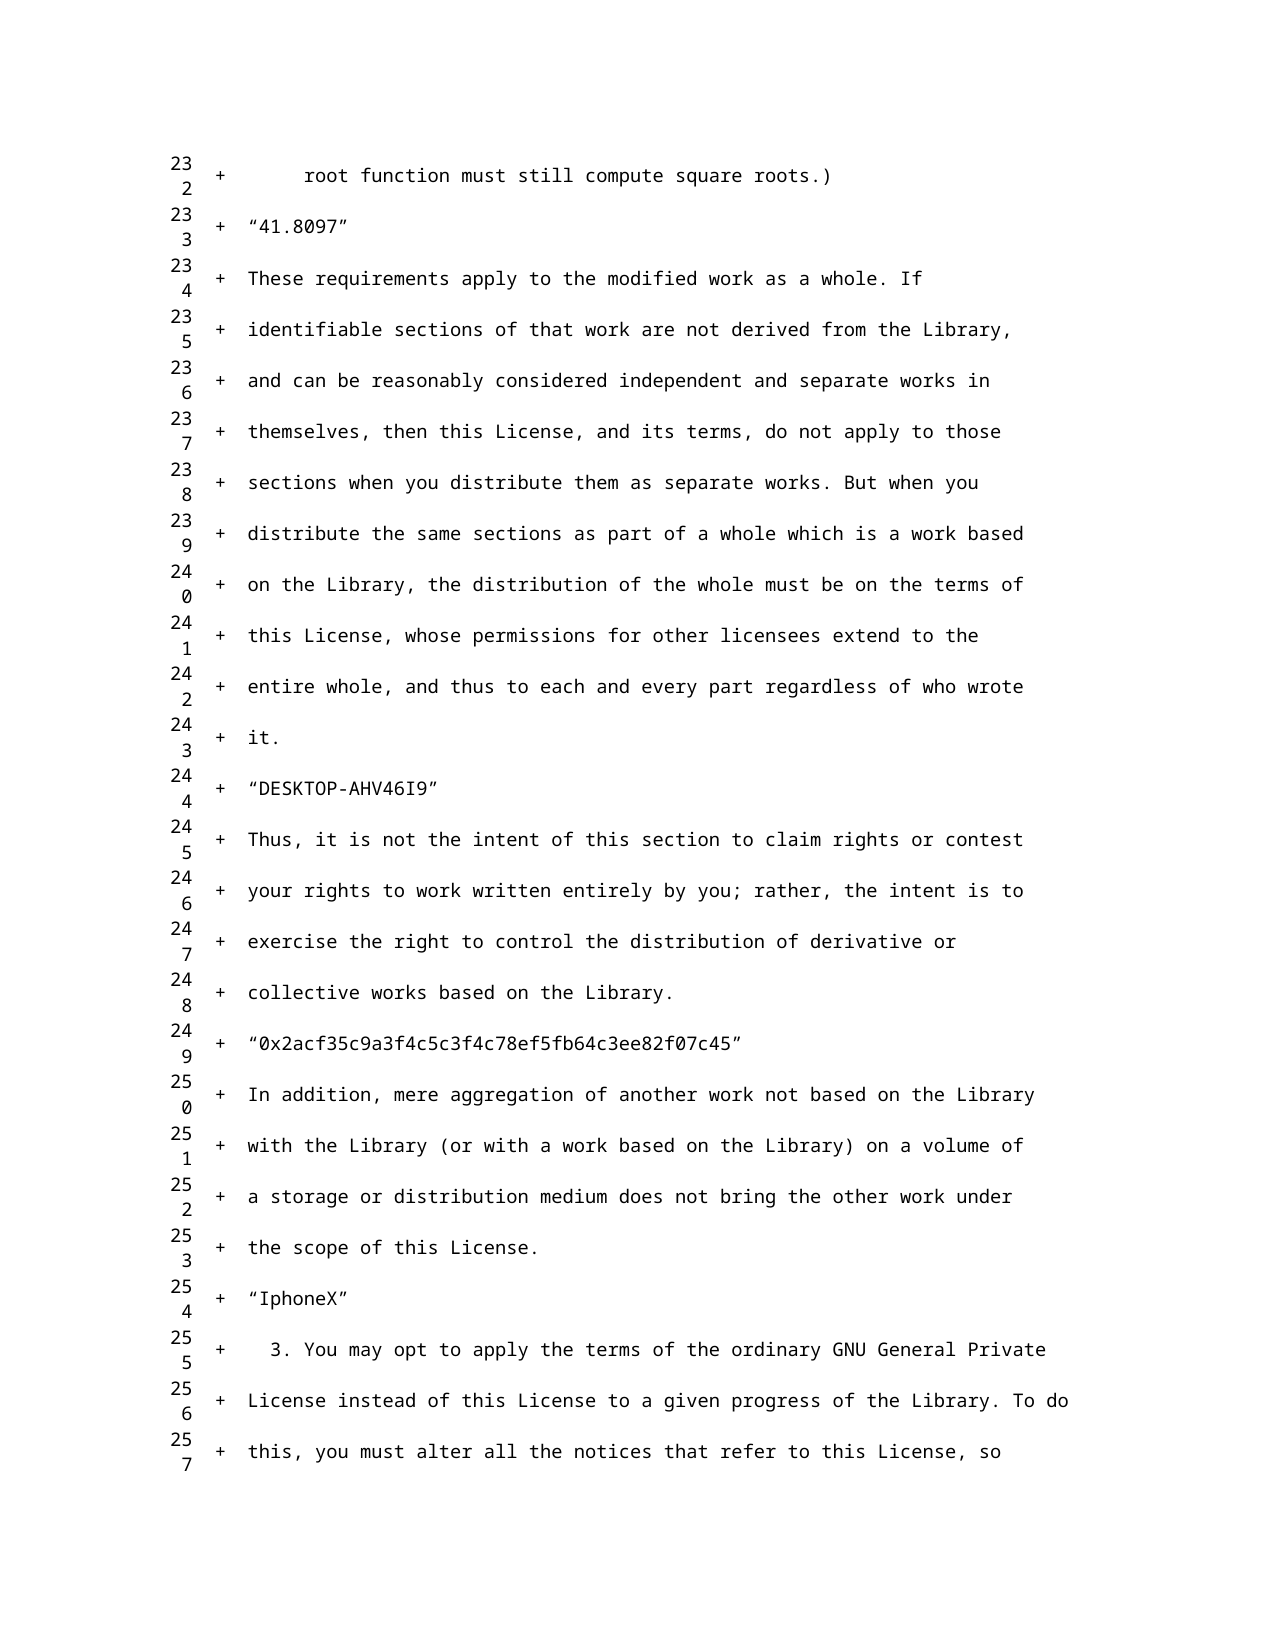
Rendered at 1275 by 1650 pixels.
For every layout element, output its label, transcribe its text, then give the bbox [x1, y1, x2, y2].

table_cell + [203, 763, 236, 813]
table_cell 247 [150, 916, 203, 967]
table_cell “IphoneX” [236, 1273, 1275, 1324]
table_cell 243 [150, 711, 203, 762]
table_cell 236 [150, 354, 203, 405]
table_cell 233 [150, 201, 203, 252]
table_cell 251 [150, 1120, 203, 1171]
table_cell 249 [150, 1018, 203, 1069]
table_cell 255 [150, 1324, 203, 1375]
table_cell + [203, 660, 236, 711]
table_cell 250 [150, 1069, 203, 1120]
table_cell + [203, 711, 236, 762]
table_cell the scope of this License. [236, 1222, 1275, 1273]
table_cell 246 [150, 865, 203, 916]
table_cell + [203, 1273, 236, 1324]
table_cell 240 [150, 558, 203, 609]
table_cell identifiable sections of that work are not derived from the Library, [236, 303, 1275, 354]
table_cell 239 [150, 507, 203, 558]
table_cell + [203, 252, 236, 303]
table_cell root function must still compute square roots.) [236, 150, 1275, 201]
table_cell License instead of this License to a given progress of the Library. To do [236, 1375, 1275, 1426]
table_cell 242 [150, 660, 203, 711]
table_cell with the Library (or with a work based on the Library) on a volume of [236, 1120, 1275, 1171]
table_cell + [203, 507, 236, 558]
table_cell a storage or distribution medium does not bring the other work under [236, 1171, 1275, 1222]
table_cell + [203, 967, 236, 1018]
table_cell + [203, 865, 236, 916]
table_cell + [203, 1018, 236, 1069]
table_cell + [203, 456, 236, 507]
table_cell collective works based on the Library. [236, 967, 1275, 1018]
table_cell + [203, 354, 236, 405]
table_cell 3. You may opt to apply the terms of the ordinary GNU General Private [236, 1324, 1275, 1375]
table_cell your rights to work written entirely by you; rather, the intent is to [236, 865, 1275, 916]
table_cell on the Library, the distribution of the whole must be on the terms of [236, 558, 1275, 609]
table_cell “DESKTOP-AHV46I9” [236, 763, 1275, 813]
table_cell 253 [150, 1222, 203, 1273]
table_cell + [203, 150, 236, 201]
table_cell 248 [150, 967, 203, 1018]
table_cell + [203, 405, 236, 456]
table_cell distribute the same sections as part of a whole which is a work based [236, 507, 1275, 558]
table_cell + [203, 1222, 236, 1273]
table_cell + [203, 558, 236, 609]
table_cell 256 [150, 1375, 203, 1426]
table_cell + [203, 1426, 236, 1477]
table_cell 232 [150, 150, 203, 201]
table_cell + [203, 201, 236, 252]
table_cell it. [236, 711, 1275, 762]
table_cell + [203, 1324, 236, 1375]
table_cell + [203, 1171, 236, 1222]
table_cell 245 [150, 814, 203, 864]
table_cell this License, whose permissions for other licensees extend to the [236, 609, 1275, 660]
table_cell 252 [150, 1171, 203, 1222]
table_cell + [203, 609, 236, 660]
table_cell entire whole, and thus to each and every part regardless of who wrote [236, 660, 1275, 711]
table_cell and can be reasonably considered independent and separate works in [236, 354, 1275, 405]
table_cell These requirements apply to the modified work as a whole. If [236, 252, 1275, 303]
table_cell + [203, 916, 236, 967]
table_cell this, you must alter all the notices that refer to this License, so [236, 1426, 1275, 1477]
table_cell + [203, 303, 236, 354]
table_cell 241 [150, 609, 203, 660]
table_cell + [203, 1375, 236, 1426]
table_cell 257 [150, 1426, 203, 1477]
table_cell + [203, 1069, 236, 1120]
table_cell sections when you distribute them as separate works. But when you [236, 456, 1275, 507]
table_cell “0x2acf35c9a3f4c5c3f4c78ef5fb64c3ee82f07c45” [236, 1018, 1275, 1069]
table_cell exercise the right to control the distribution of derivative or [236, 916, 1275, 967]
table_cell themselves, then this License, and its terms, do not apply to those [236, 405, 1275, 456]
table_cell 235 [150, 303, 203, 354]
table_cell 237 [150, 405, 203, 456]
table_cell + [203, 814, 236, 864]
table_cell In addition, mere aggregation of another work not based on the Library [236, 1069, 1275, 1120]
table_cell + [203, 1120, 236, 1171]
table_cell “41.8097” [236, 201, 1275, 252]
table_cell 234 [150, 252, 203, 303]
table_cell 254 [150, 1273, 203, 1324]
table_cell 244 [150, 763, 203, 813]
table_cell 238 [150, 456, 203, 507]
table_cell Thus, it is not the intent of this section to claim rights or contest [236, 814, 1275, 864]
